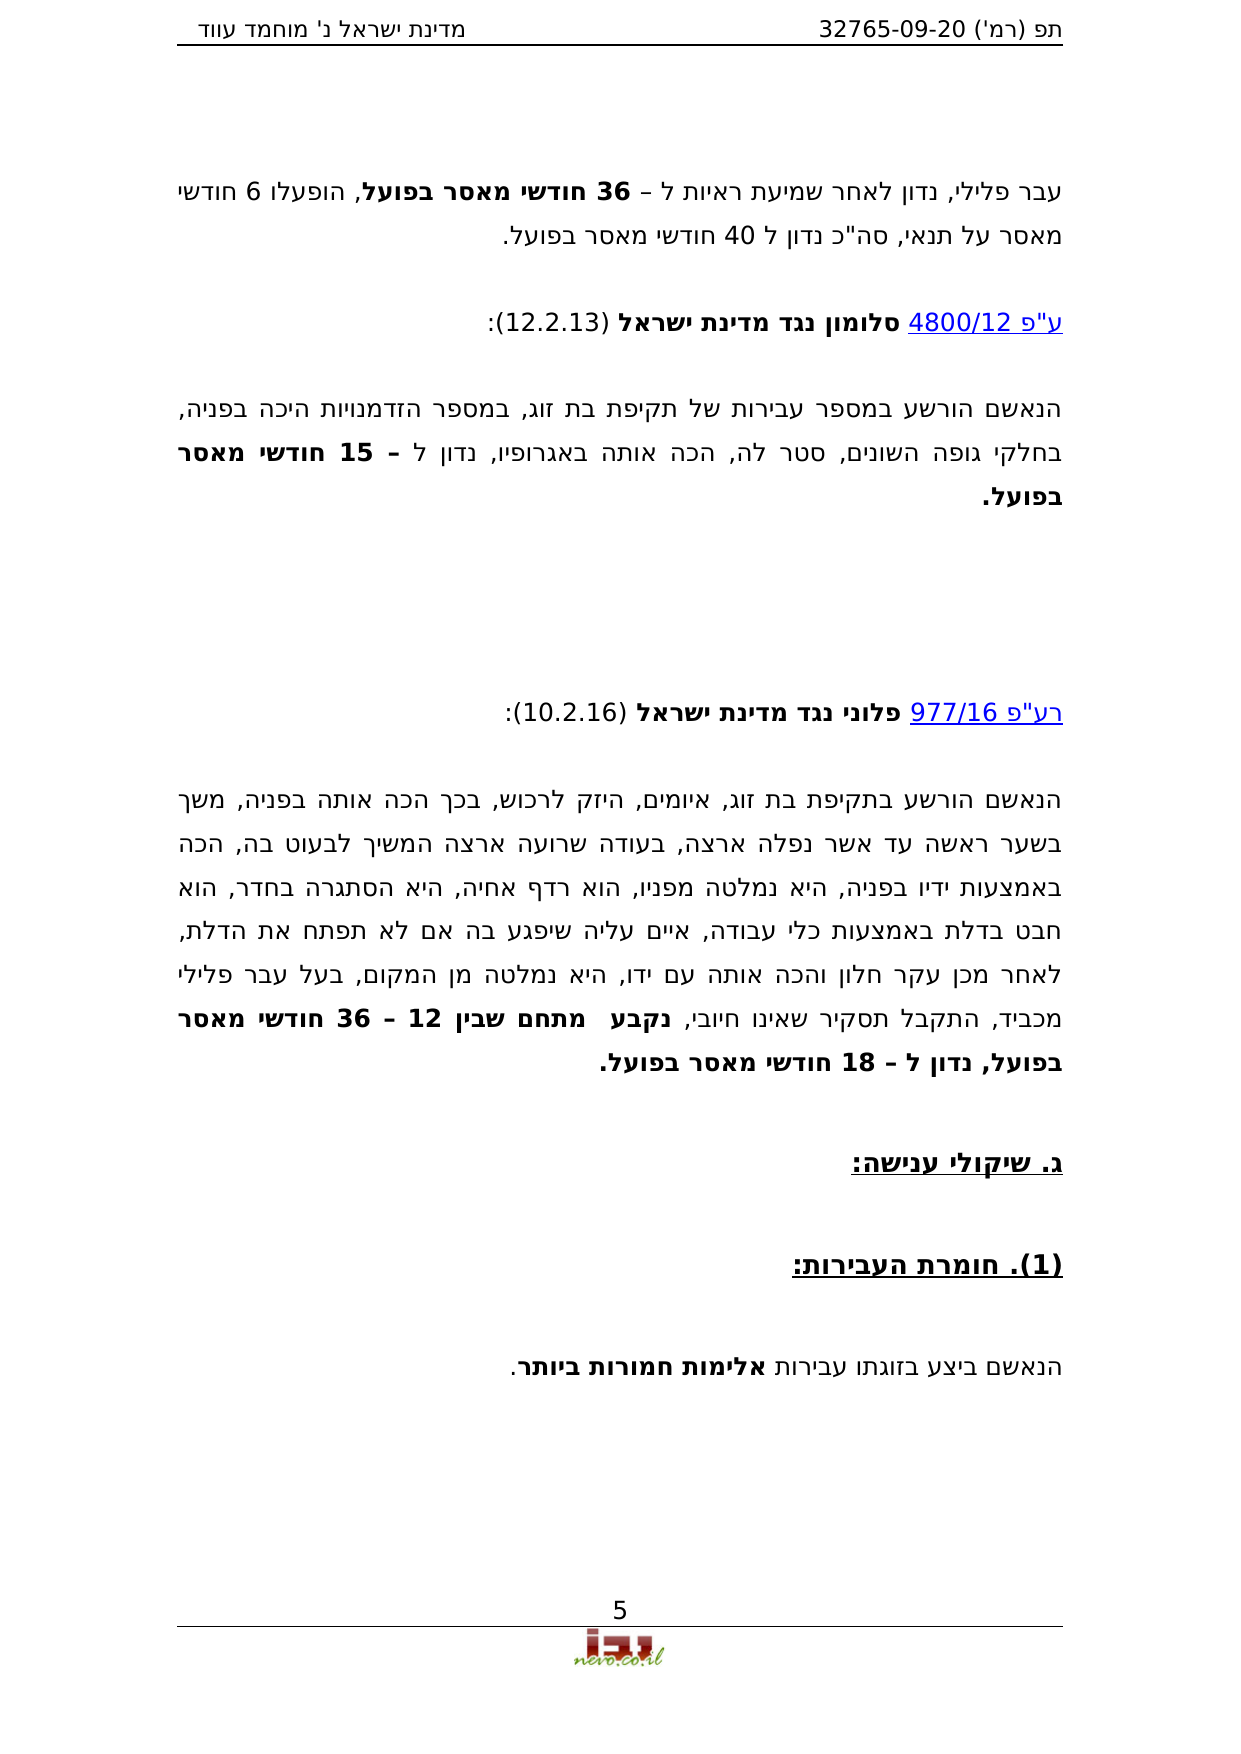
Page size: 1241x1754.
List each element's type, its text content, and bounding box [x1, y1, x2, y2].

text הנאשם ביצע בזוגתו עבירות אלימות חמורות ביותר. [177, 1352, 1063, 1381]
text (1). חומרת העבירות: [177, 1249, 1063, 1281]
text הנאשם הורשע במספר עבירות של תקיפת בת זוג, במספר הזדמנויות היכה בפניה, בחלקי גופה השונים, סטר לה, הכה אותה באגרופיו, נדון ל – 15 חודשי מאסר בפועל. [177, 395, 1063, 511]
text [177, 177, 1063, 250]
picture [574, 1628, 666, 1667]
text הנאשם הורשע בתקיפת בת זוג, איומים, היזק לרכוש, בכך הכה אותה בפניה, משך בשער ראשה עד אשר נפלה ארצה, בעודה שרועה ארצה המשיך לבעוט בה, הכה באמצעות ידיו בפניה, היא נמלטה מפניו, הוא רדף אחיה, היא הסתגרה בחדר, הוא חבט בדלת באמצעות כלי עבודה, איים עליה שיפגע בה אם לא תפתח את הדלת, לאחר מכן עקר חלון והכה אותה עם ידו, היא נמלטה מן המקום, בעל עבר פלילי מכביד, התקבל תסקיר שאינו חיובי, נקבע מתחם שבין 12 – 36 חודשי מאסר בפועל, נדון ל – 18 חודשי מאסר בפועל. [177, 785, 1063, 1077]
text ג. שיקולי ענישה: [177, 1147, 1063, 1178]
text ע"פ 4800/12 סלומון נגד מדינת ישראל (12.2.13): [177, 308, 1063, 337]
text רע"פ 977/16 פלוני נגד מדינת ישראל (10.2.16): [177, 698, 1063, 728]
